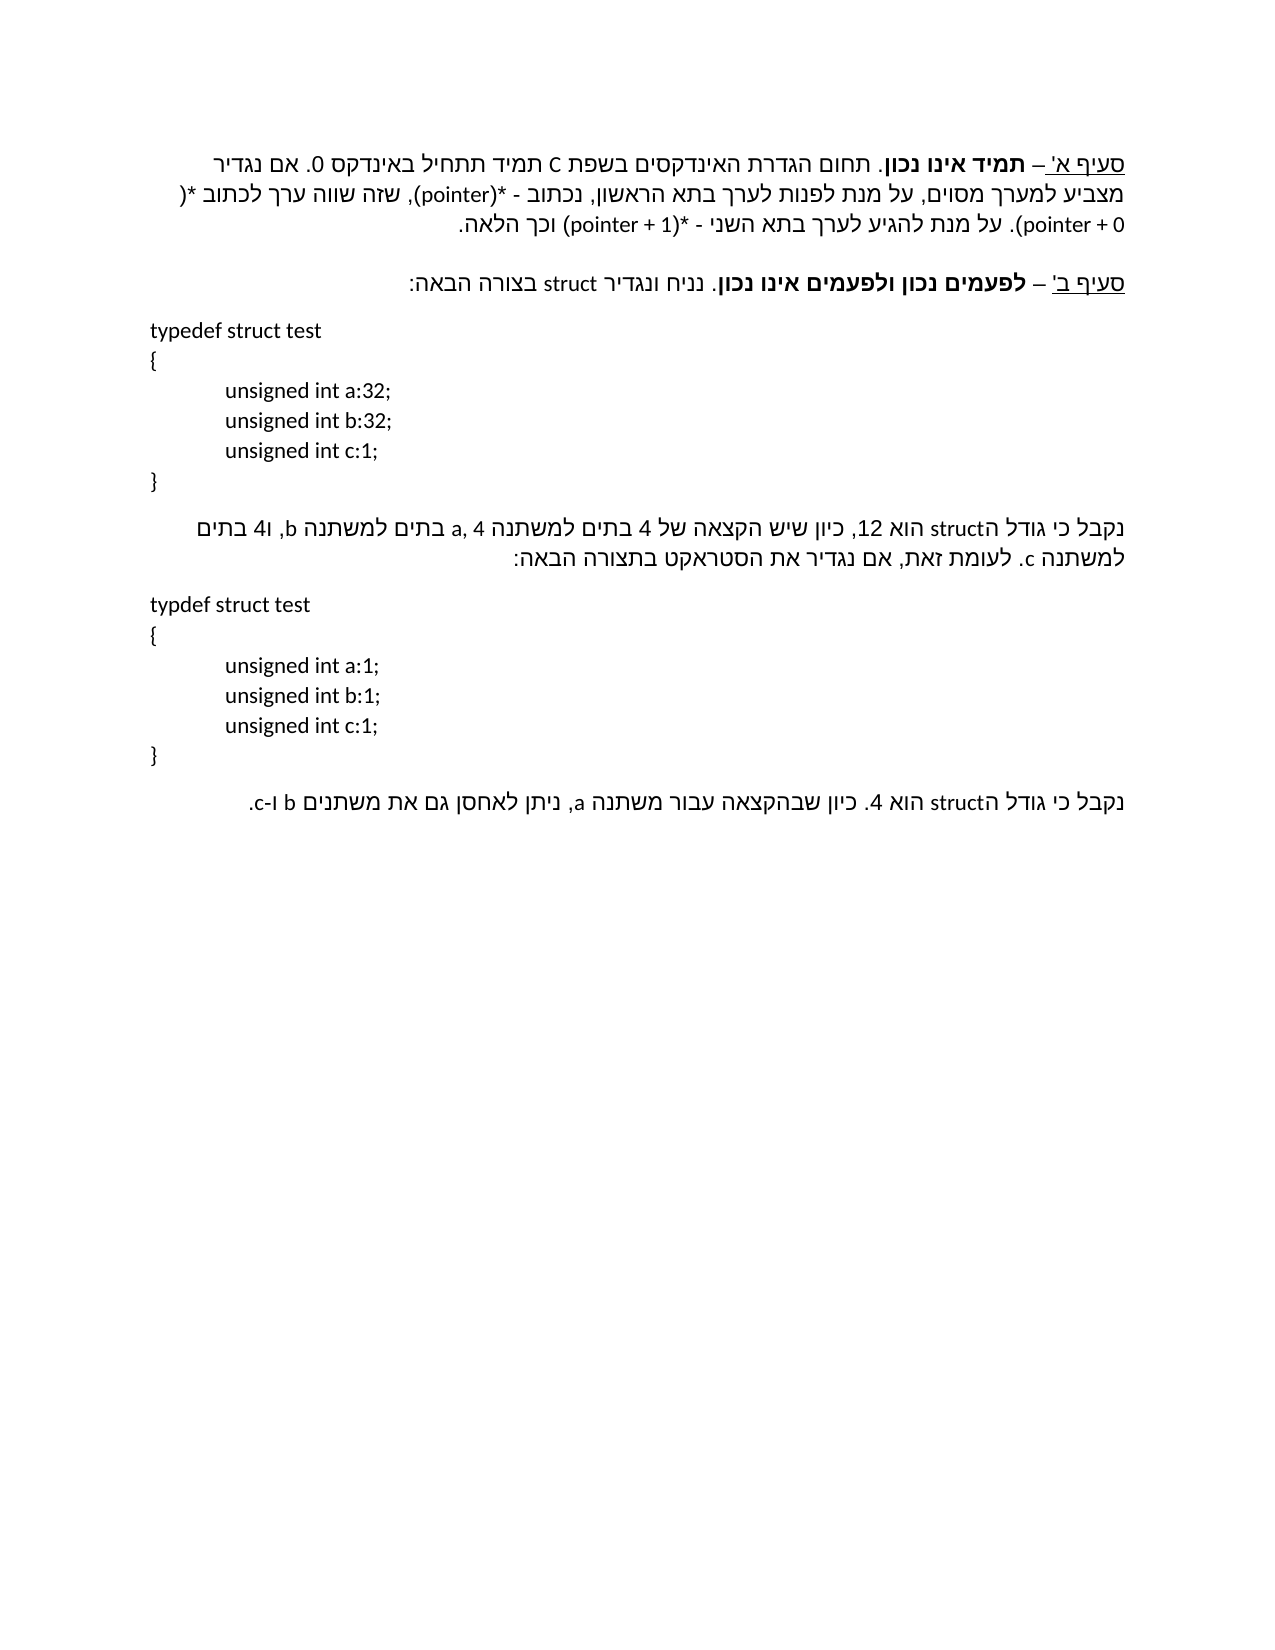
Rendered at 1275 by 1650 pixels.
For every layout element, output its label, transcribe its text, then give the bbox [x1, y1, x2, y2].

text typedef struct test { unsigned int a:32; unsigned int b:32; unsigned int c:1; } [150, 316, 1125, 495]
text נקבל כי גודל הstruct הוא 4. כיון שבהקצאה עבור משתנה a, ניתן לאחסן גם את משתנים b ו-c. [150, 788, 1125, 817]
text typdef struct test { unsigned int a:1; unsigned int b:1; unsigned int c:1; } [150, 591, 1125, 770]
text סעיף א' – תמיד אינו נכון. תחום הגדרת האינדקסים בשפת C תמיד תתחיל באינדקס 0. אם נגדיר מצביע למערך מסוים, על מנת לפנות לערך בתא הראשון, נכתוב - *(pointer), שזה שווה ערך לכתוב *(pointer + 0). על מנת להגיע לערך בתא השני - *(pointer + 1) וכך הלאה. סעיף ב' – לפעמים נכון ולפעמים אינו נכון. נניח ונגדיר struct בצורה הבאה: [150, 150, 1125, 297]
text נקבל כי גודל הstruct הוא 12, כיון שיש הקצאה של 4 בתים למשתנה a, 4 בתים למשתנה b, ו4 בתים למשתנה c. לעומת זאת, אם נגדיר את הסטראקט בתצורה הבאה: [150, 514, 1125, 572]
